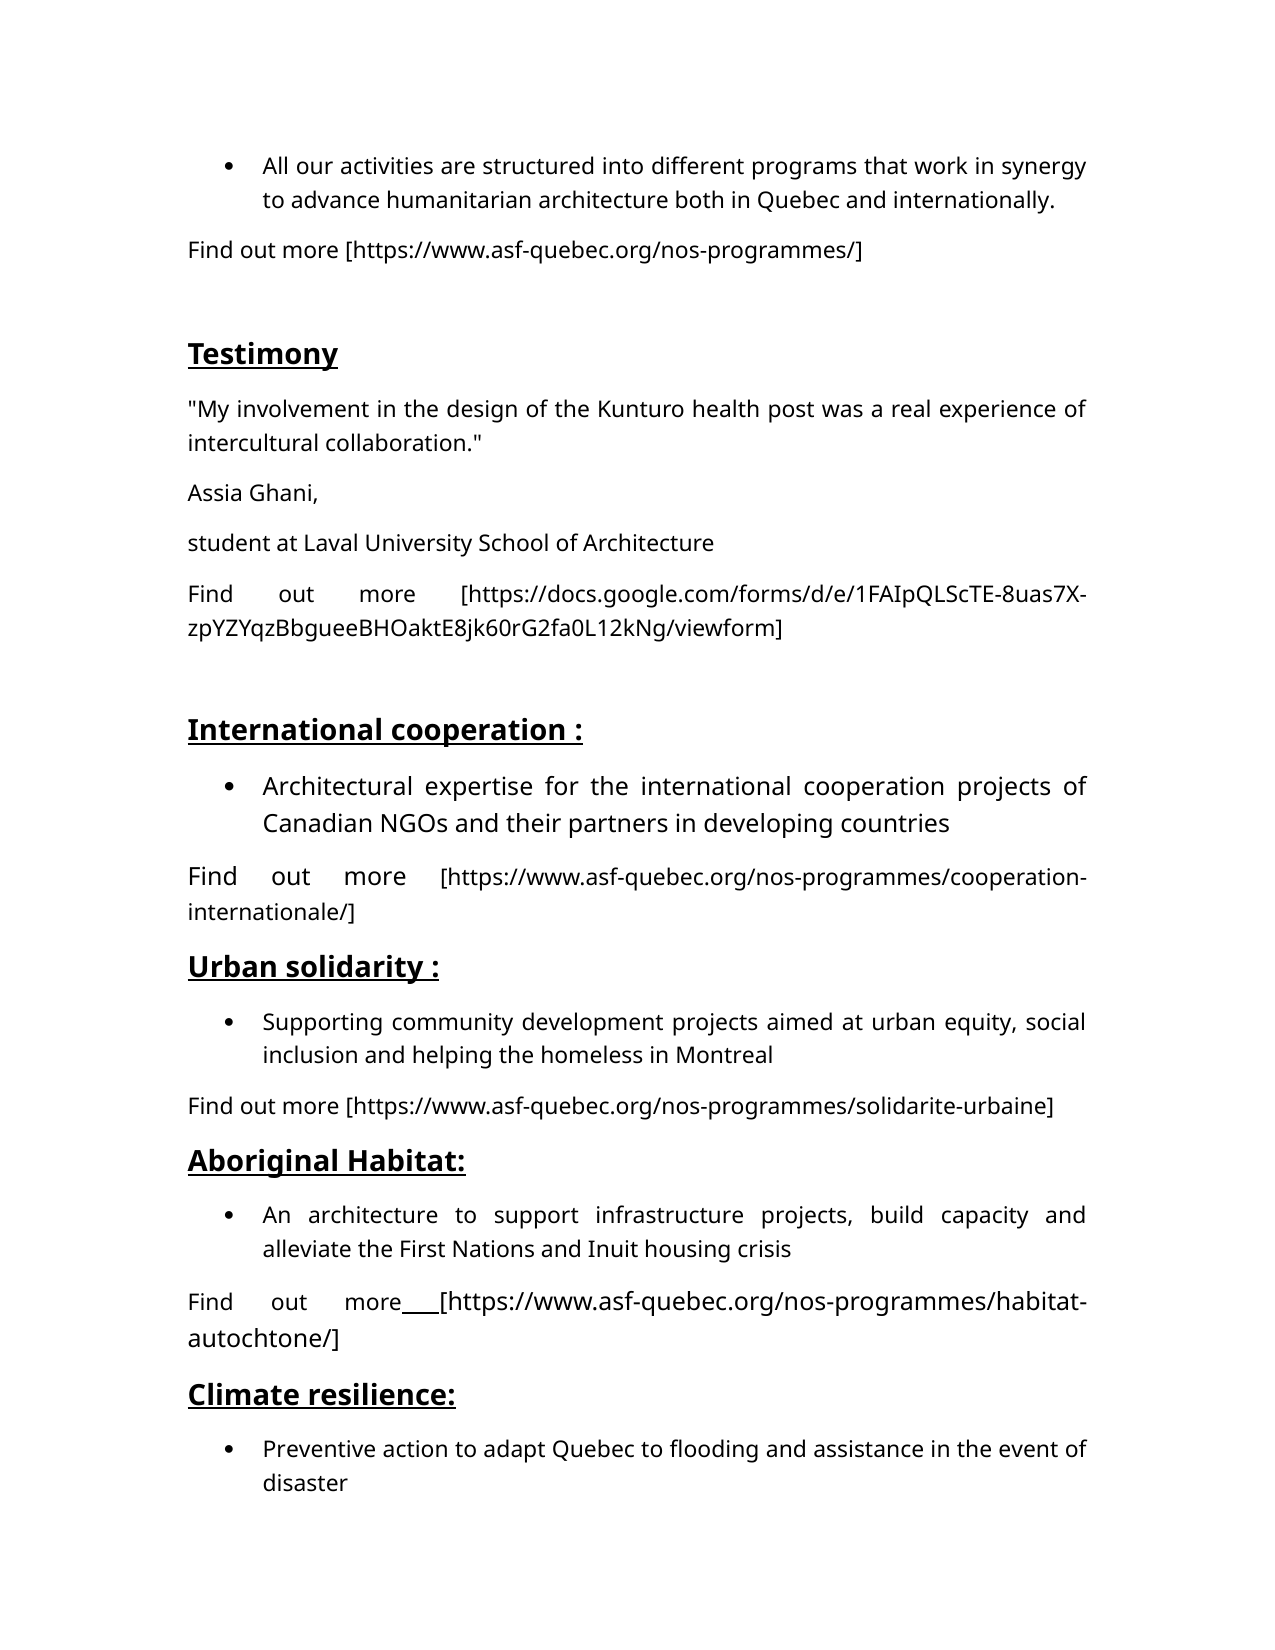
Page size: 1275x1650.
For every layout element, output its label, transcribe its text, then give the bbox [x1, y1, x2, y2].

text Climate resilience: [187, 1374, 1087, 1413]
text International cooperation : [187, 709, 1087, 749]
text Find out more [https://docs.google.com/forms/d/e/1FAIpQLScTE-8uas7X-zpYZYqzBbgueeBHOaktE8jk60rG2fa0L12kNg/viewform] [187, 578, 1087, 643]
list Preventive action to adapt Quebec to flooding and assistance in the event of disaster [225, 1433, 1087, 1498]
list All our activities are structured into different programs that work in synergy to advance humanitarian architecture both in Quebec and internationally. [225, 150, 1087, 215]
list Architectural expertise for the international cooperation projects of Canadian NGOs and their partners in developing countries [225, 769, 1087, 839]
text "My involvement in the design of the Kunturo health post was a real experience of intercultural collaboration." [187, 393, 1087, 458]
text Find out more [https://www.asf-quebec.org/nos-programmes/solidarite-urbaine] [187, 1089, 1087, 1121]
text Find out more [https://www.asf-quebec.org/nos-programmes/] [187, 234, 1087, 265]
text Aboriginal Habitat: [187, 1140, 1087, 1180]
text Assia Ghani, [187, 477, 1087, 508]
list Supporting community development projects aimed at urban equity, social inclusion and helping the homeless in Montreal [225, 1005, 1087, 1070]
text Find out more [https://www.asf-quebec.org/nos-programmes/cooperation-internationale/] [187, 859, 1087, 927]
text student at Laval University School of Architecture [187, 527, 1087, 559]
text Testimony [187, 333, 1087, 373]
list An architecture to support infrastructure projects, build capacity and alleviate the First Nations and Inuit housing crisis [225, 1199, 1087, 1264]
text Urban solidarity : [187, 946, 1087, 986]
text Find out more [https://www.asf-quebec.org/nos-programmes/habitat-autochtone/] [187, 1284, 1087, 1354]
